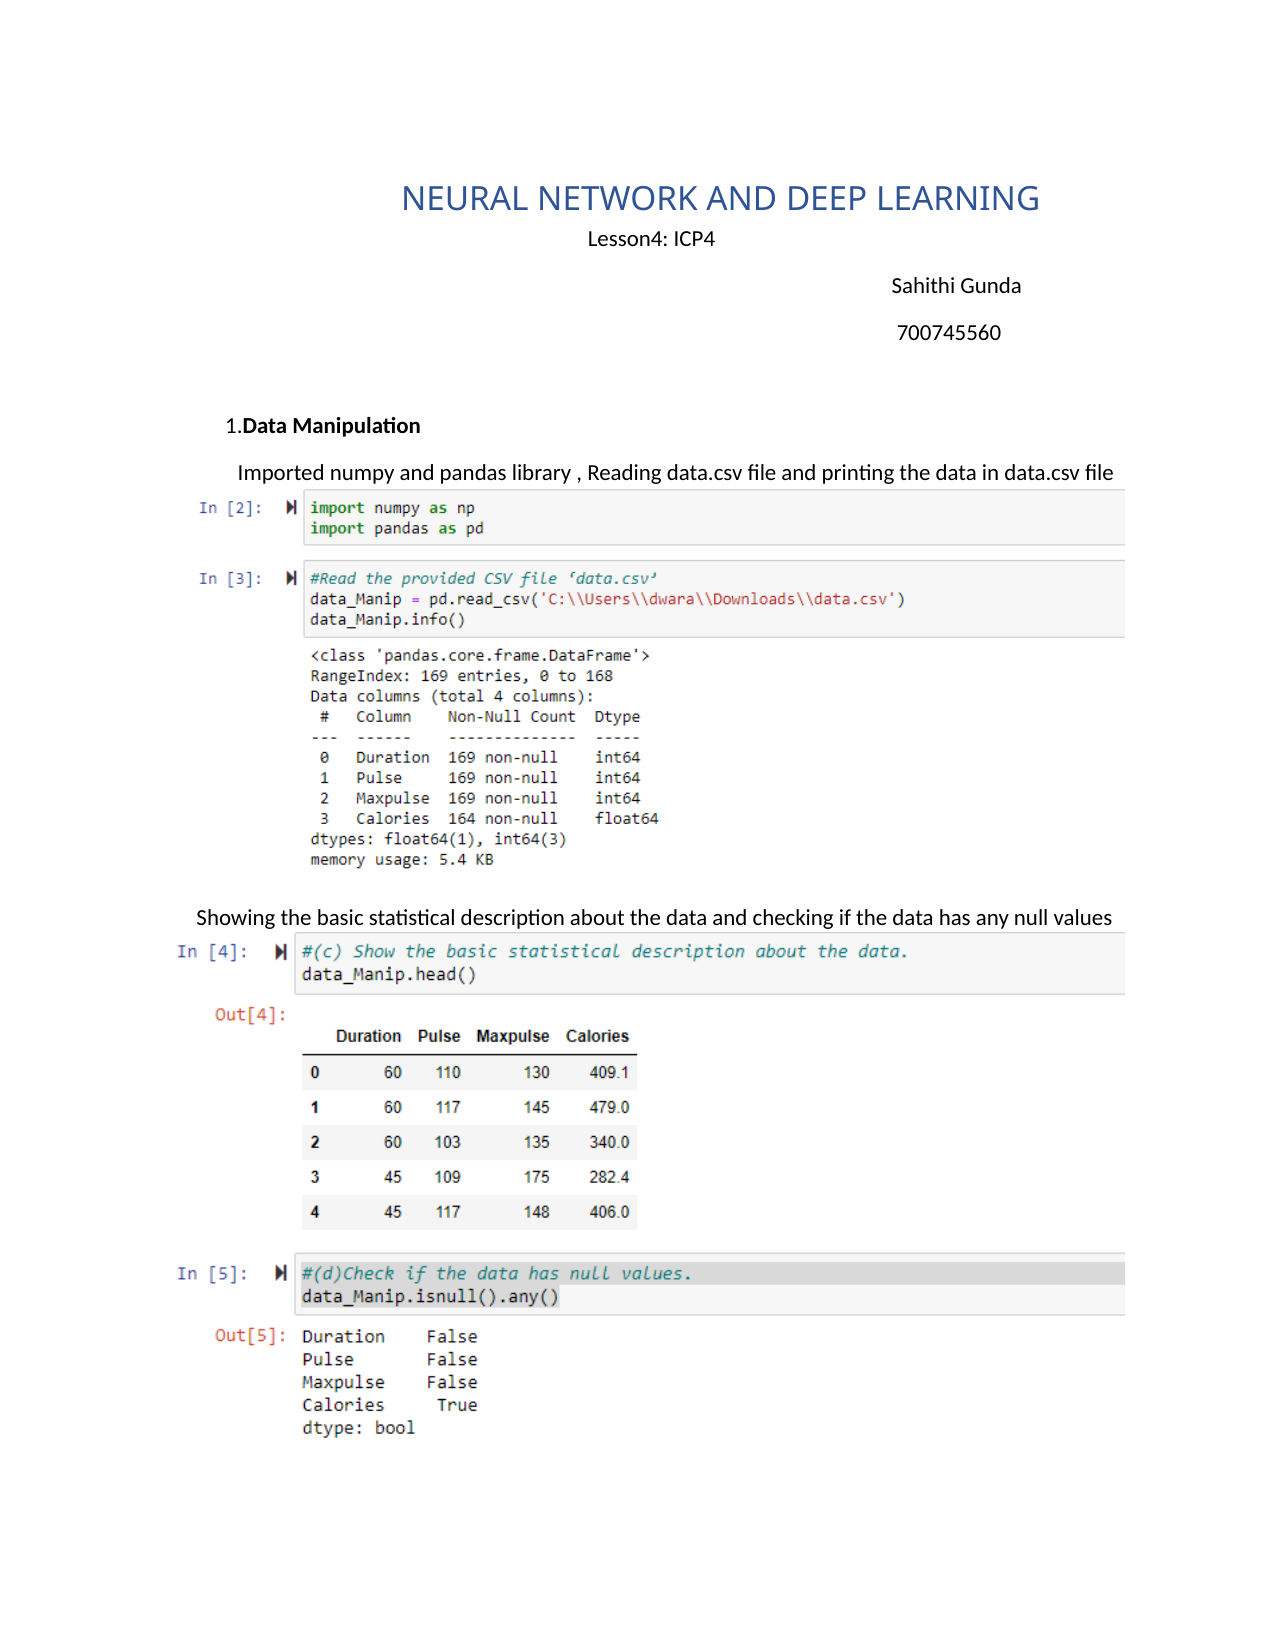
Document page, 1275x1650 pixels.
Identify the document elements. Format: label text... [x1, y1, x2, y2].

text Imported numpy and pandas library , Reading data.csv file and printing the data in data.csv file [150, 458, 1125, 488]
picture [150, 488, 1125, 884]
text 700745560 [150, 318, 1125, 346]
text Showing the basic statistical description about the data and checking if the data has any null values [150, 903, 1125, 932]
picture [150, 932, 1125, 1442]
subtitle NEURAL NETWORK AND DEEP LEARNING [150, 175, 1125, 220]
text Sahithi Gunda [150, 271, 1125, 299]
list 1.Data Manipulation [225, 411, 1125, 439]
text Lesson4: ICP4 [150, 224, 1125, 252]
